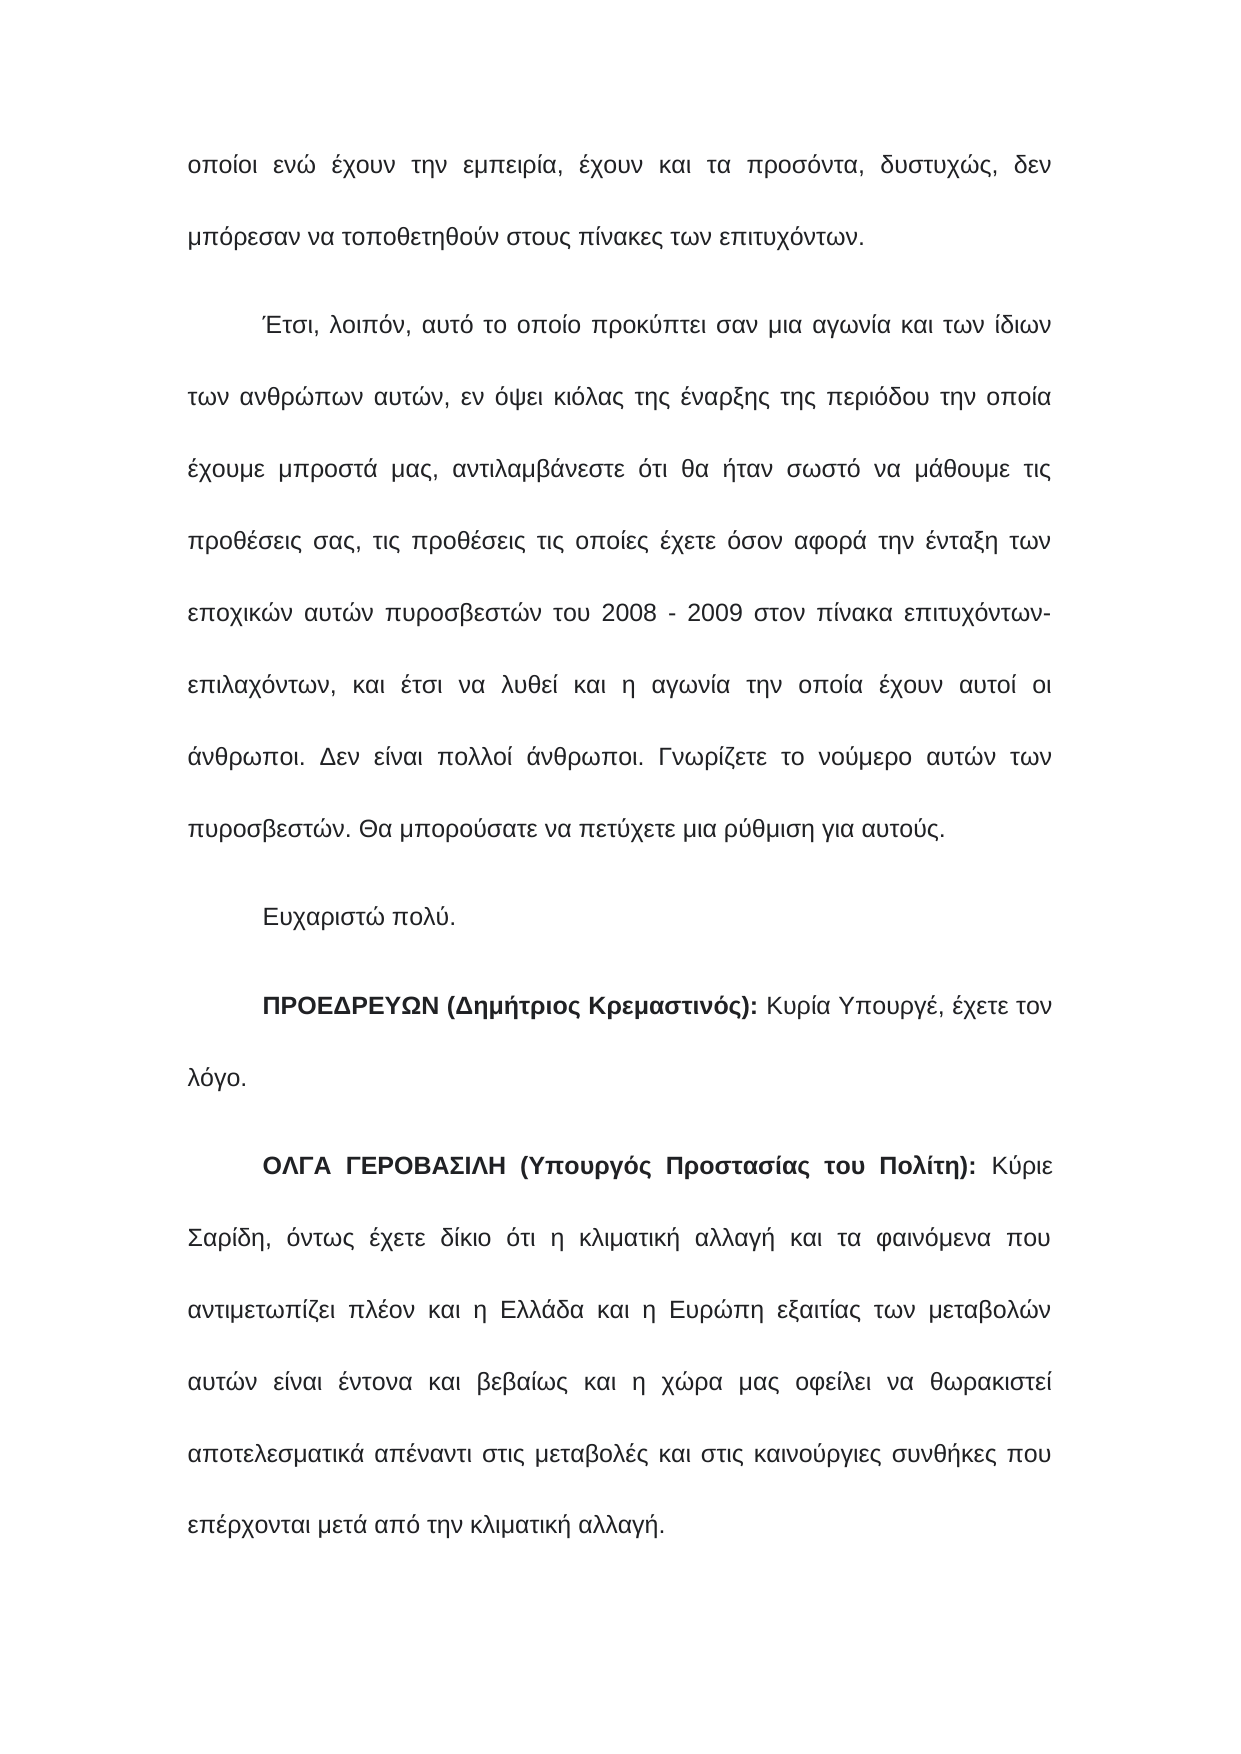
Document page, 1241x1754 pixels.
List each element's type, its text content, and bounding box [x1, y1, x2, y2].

text ΠΡΟΕΔΡΕΥΩΝ (Δημήτριος Κρεμαστινός): Κυρία Υπουργέ, έχετε τον λόγο. [187, 991, 1053, 1091]
text Ευχαριστώ πολύ. [187, 902, 1053, 931]
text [187, 150, 1053, 251]
text Έτσι, λοιπόν, αυτό το οποίο προκύπτει σαν μια αγωνία και των ίδιων των ανθρώπων αυτών, εν όψει κιόλας της έναρξης της περιόδου την οποία έχουμε μπροστά μας, αντιλαμβάνεστε ότι θα ήταν σωστό να μάθουμε τις προθέσεις σας, τις προθέσεις τις οποίες έχετε όσον αφορά την ένταξη των εποχικών αυτών πυροσβεστών του 2008 - 2009 στον πίνακα επιτυχόντων- επιλαχόντων, και έτσι να λυθεί και η αγωνία την οποία έχουν αυτοί οι άνθρωποι. Δεν είναι πολλοί άνθρωποι. Γνωρίζετε το νούμερο αυτών των πυροσβεστών. Θα μπορούσατε να πετύχετε μια ρύθμιση για αυτούς. [187, 310, 1053, 842]
text ΟΛΓΑ ΓΕΡΟΒΑΣΙΛΗ (Υπουργός Προστασίας του Πολίτη): Κύριε Σαρίδη, όντως έχετε δίκιο ότι η κλιματική αλλαγή και τα φαινόμενα που αντιμετωπίζει πλέον και η Ελλάδα και η Ευρώπη εξαιτίας των μεταβολών αυτών είναι έντονα και βεβαίως και η χώρα μας οφείλει να θωρακιστεί αποτελεσματικά απέναντι στις μεταβολές και στις καινούργιες συνθήκες που επέρχονται μετά από την κλιματική αλλαγή. [187, 1151, 1053, 1539]
